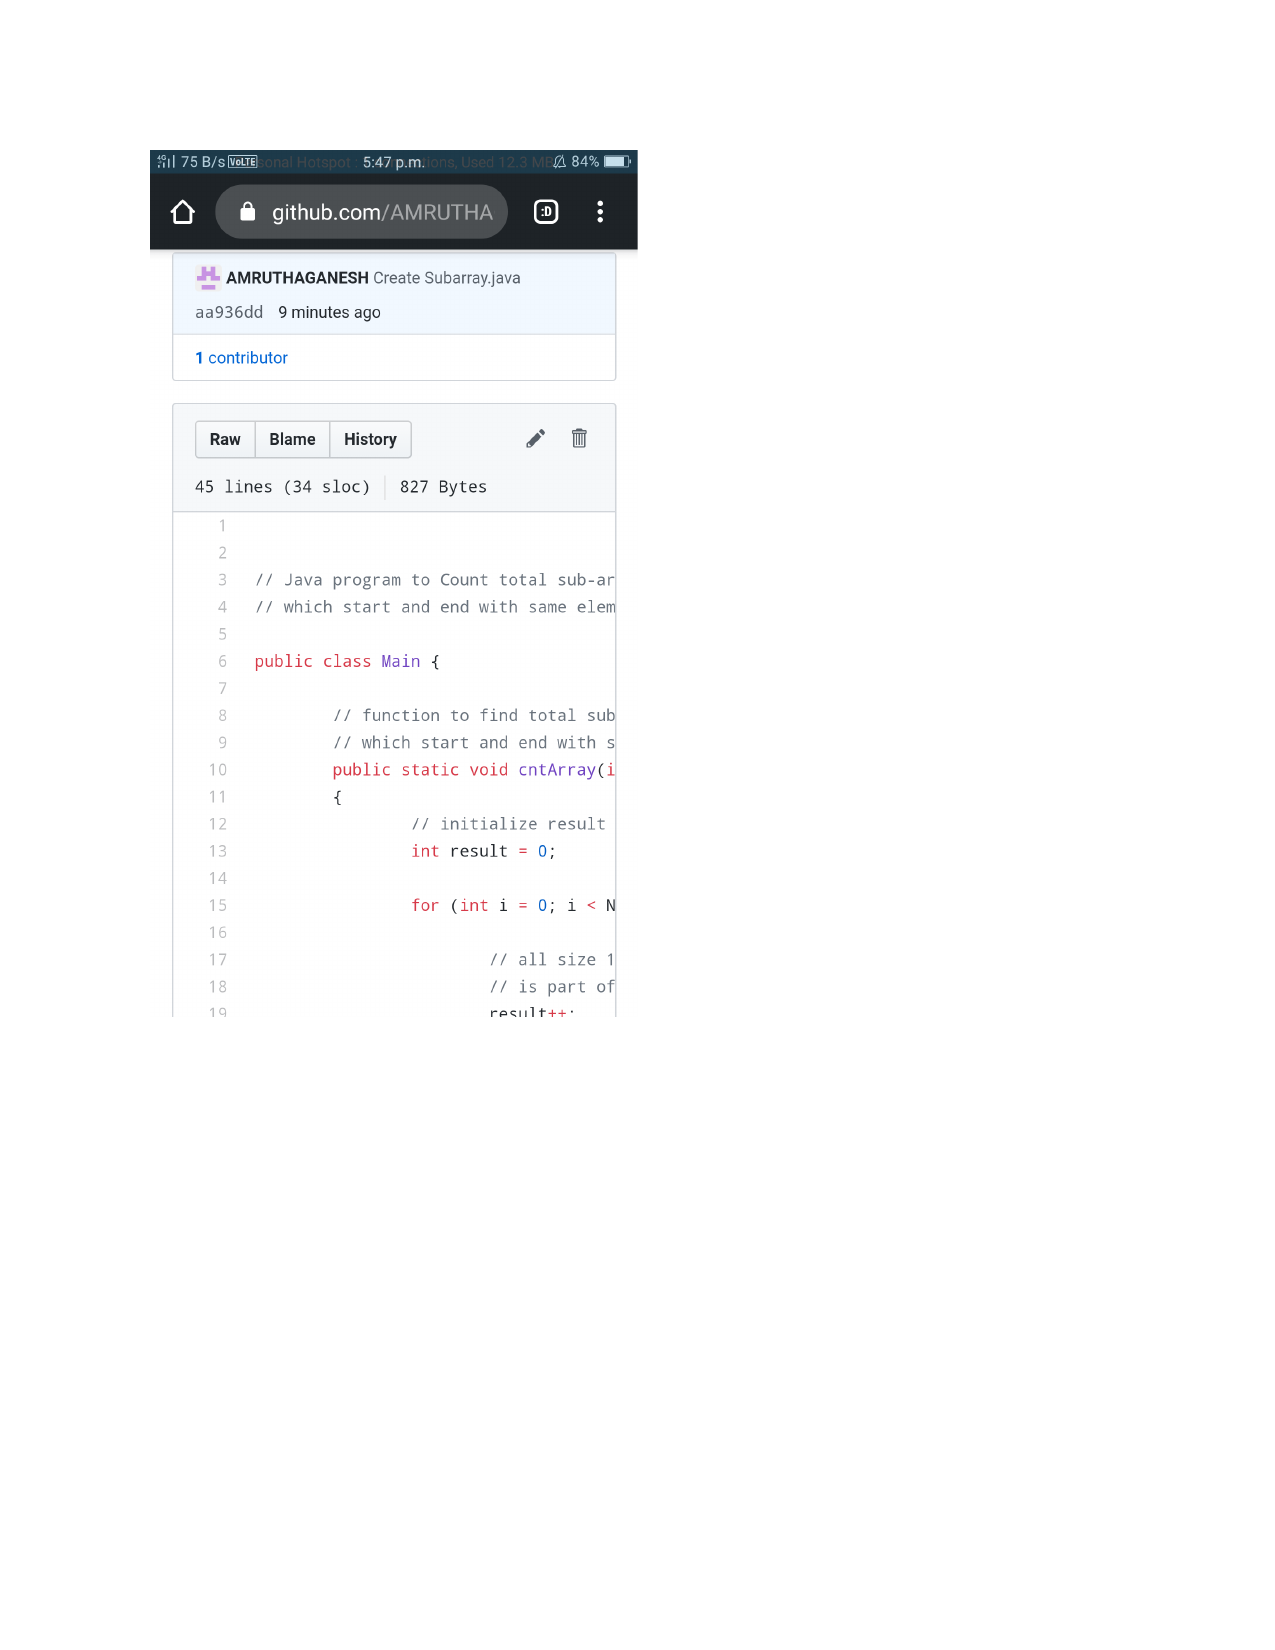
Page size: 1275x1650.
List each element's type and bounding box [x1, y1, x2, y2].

picture [150, 150, 638, 1017]
